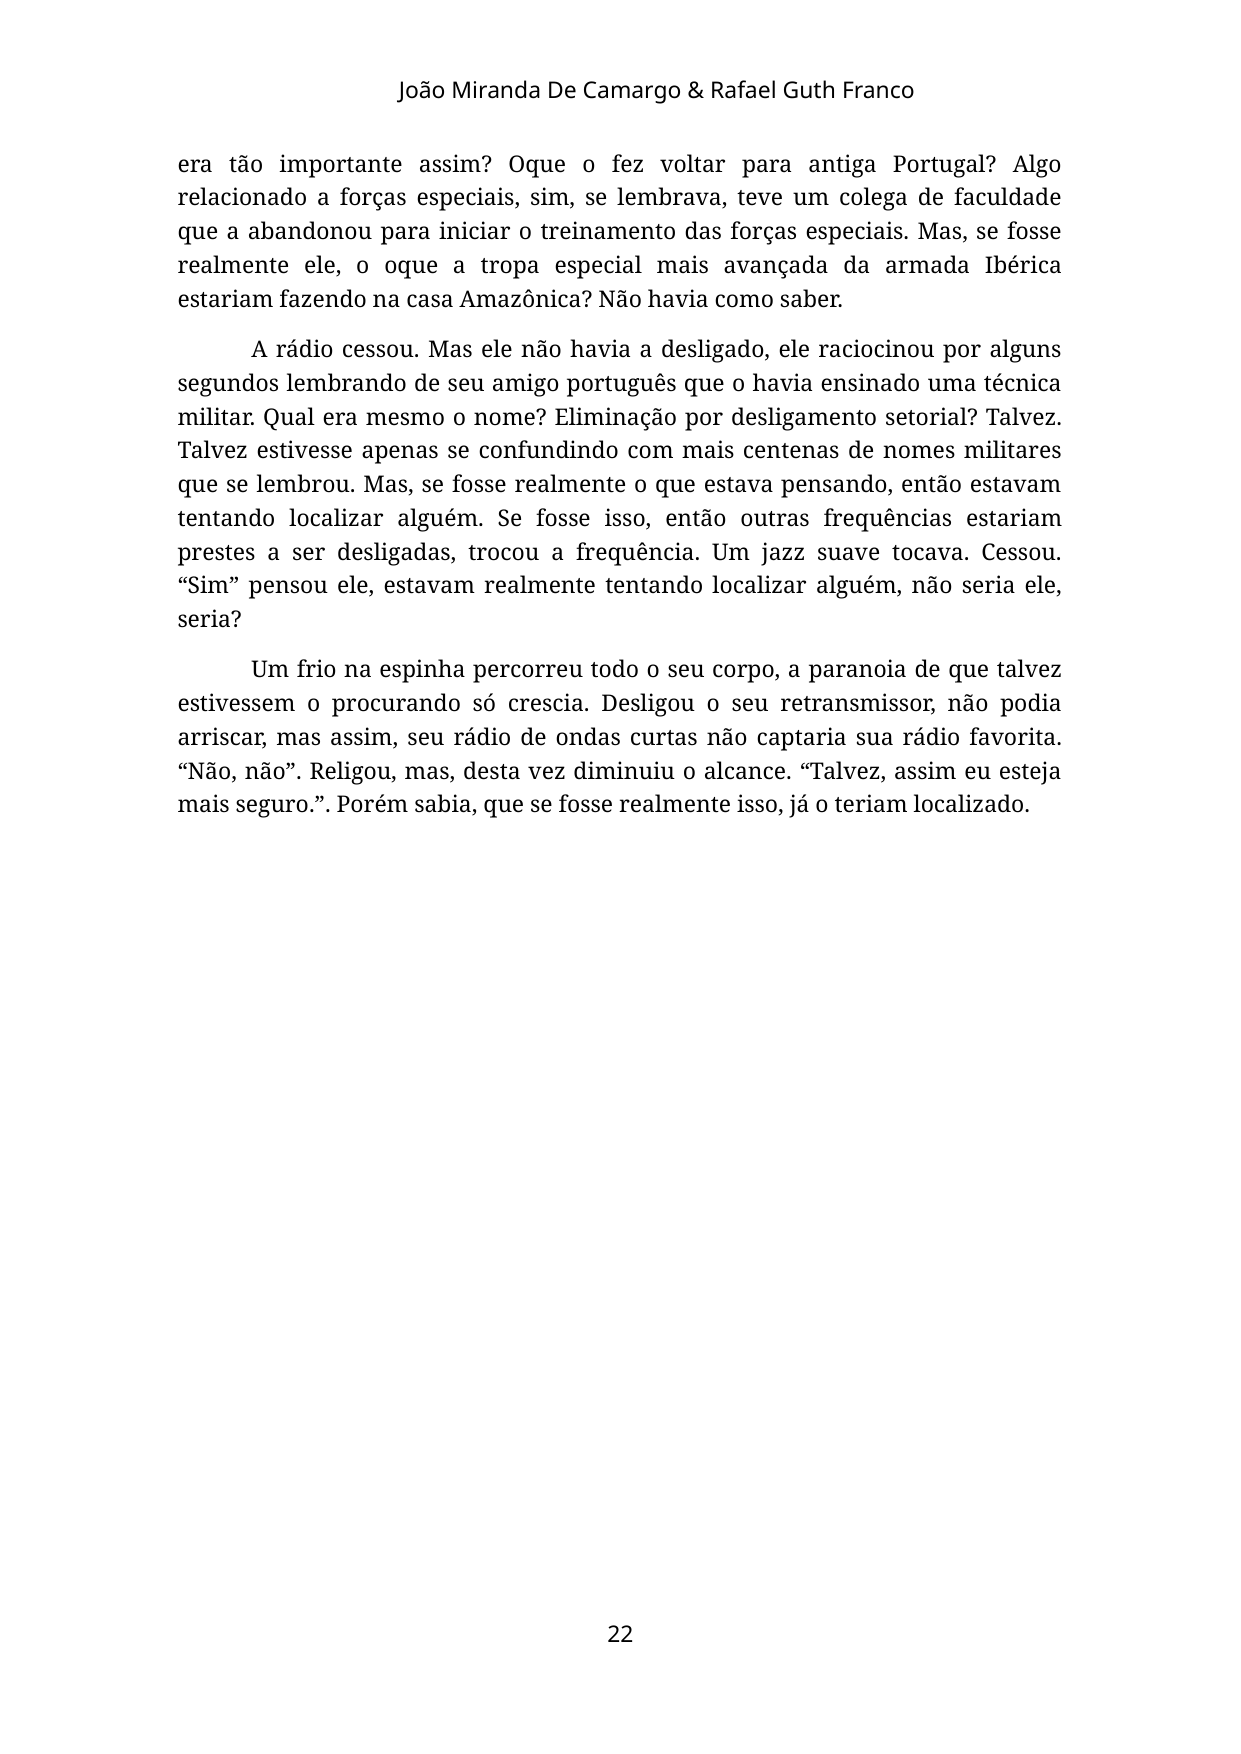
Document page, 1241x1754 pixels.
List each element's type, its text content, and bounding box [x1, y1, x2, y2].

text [177, 148, 1063, 314]
text Um frio na espinha percorreu todo o seu corpo, a paranoia de que talvez estivessem o procurando só crescia. Desligou o seu retransmissor, não podia arriscar, mas assim, seu rádio de ondas curtas não captaria sua rádio favorita. “Não, não”. Religou, mas, desta vez diminuiu o alcance. “Talvez, assim eu esteja mais seguro.”. Porém sabia, que se fosse realmente isso, já o teriam localizado. [177, 653, 1063, 820]
text A rádio cessou. Mas ele não havia a desligado, ele raciocinou por alguns segundos lembrando de seu amigo português que o havia ensinado uma técnica militar. Qual era mesmo o nome? Eliminação por desligamento setorial? Talvez. Talvez estivesse apenas se confundindo com mais centenas de nomes militares que se lembrou. Mas, se fosse realmente o que estava pensando, então estavam tentando localizar alguém. Se fosse isso, então outras frequências estariam prestes a ser desligadas, trocou a frequência. Um jazz suave tocava. Cessou. “Sim” pensou ele, estavam realmente tentando localizar alguém, não seria ele, seria? [177, 333, 1063, 634]
